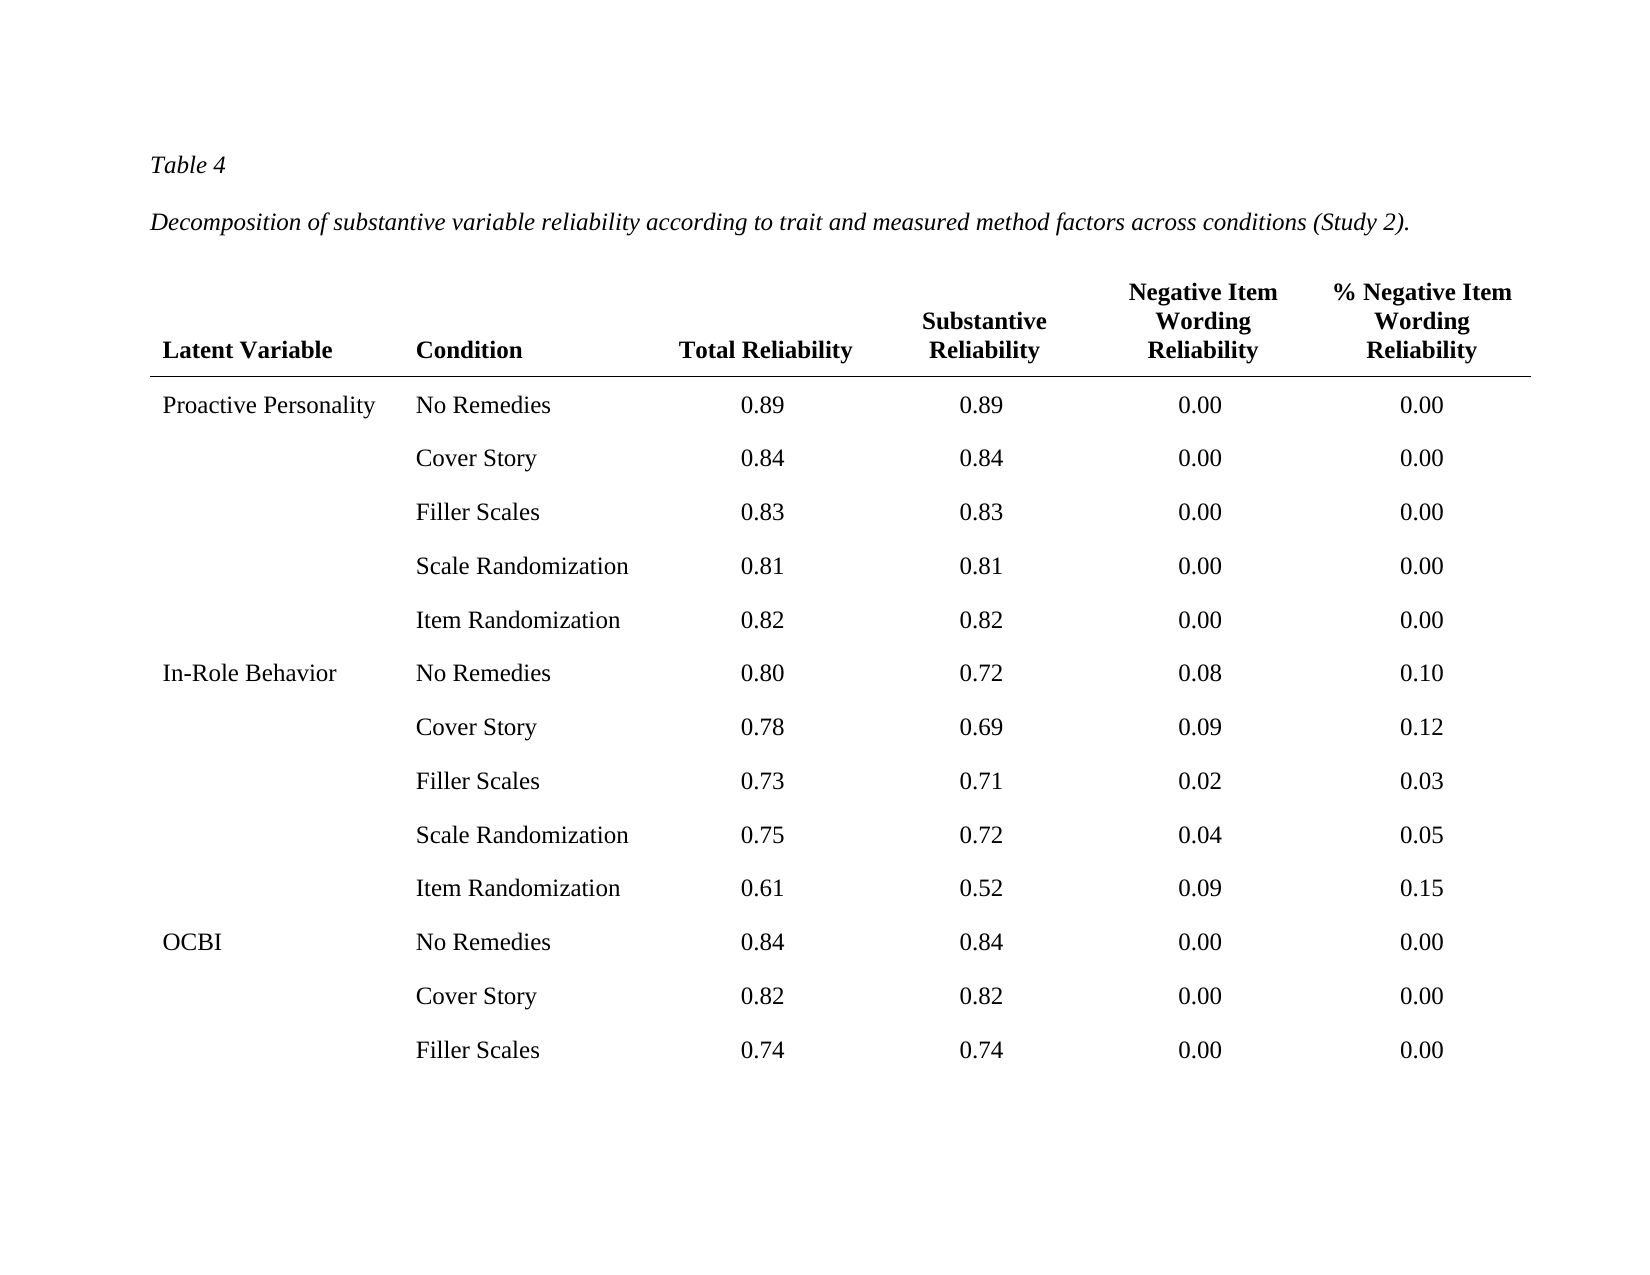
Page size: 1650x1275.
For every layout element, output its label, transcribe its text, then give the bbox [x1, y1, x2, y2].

table_header Condition [403, 265, 656, 376]
table_cell 0.84 [875, 915, 1094, 968]
table_cell 0.72 [875, 807, 1094, 861]
table_cell 0.00 [1313, 1022, 1531, 1076]
table_cell 0.00 [1094, 969, 1312, 1022]
table_header % Negative Item Wording Reliability [1313, 265, 1531, 376]
table_cell 0.00 [1313, 592, 1531, 646]
table_cell 0.00 [1094, 539, 1312, 592]
table_cell No Remedies [403, 646, 656, 700]
table_cell Item Randomization [403, 861, 656, 915]
table_cell Proactive Personality [150, 377, 403, 646]
table_cell 0.08 [1094, 646, 1312, 700]
table_header Negative Item Wording Reliability [1094, 265, 1312, 376]
table_cell 0.00 [1094, 431, 1312, 485]
table_cell 0.15 [1313, 861, 1531, 915]
table_cell Filler Scales [403, 1022, 656, 1076]
table_header Latent Variable [150, 265, 403, 376]
table_cell 0.84 [656, 915, 875, 968]
table_cell 0.12 [1313, 700, 1531, 753]
table_cell Cover Story [403, 700, 656, 753]
table_cell 0.00 [1094, 592, 1312, 646]
table_cell No Remedies [403, 915, 656, 968]
table_cell 0.09 [1094, 861, 1312, 915]
table_cell 0.72 [875, 646, 1094, 700]
table_header Total Reliability [656, 265, 875, 376]
table_cell 0.52 [875, 861, 1094, 915]
table_cell 0.00 [1313, 431, 1531, 485]
table_cell 0.81 [875, 539, 1094, 592]
table_cell 0.83 [656, 485, 875, 538]
table_cell 0.00 [1094, 377, 1312, 431]
table_cell No Remedies [403, 377, 656, 431]
table_cell Item Randomization [403, 592, 656, 646]
table_cell 0.00 [1094, 1022, 1312, 1076]
table_cell 0.81 [656, 539, 875, 592]
text Decomposition of substantive variable reliability according to trait and measured method factors across conditions (Study 2). [150, 207, 1500, 236]
table_cell Scale Randomization [403, 539, 656, 592]
table_cell 0.74 [875, 1022, 1094, 1076]
table_cell Cover Story [403, 969, 656, 1022]
table_cell 0.82 [656, 969, 875, 1022]
table_cell 0.80 [656, 646, 875, 700]
table_cell 0.00 [1094, 485, 1312, 538]
table_cell 0.82 [656, 592, 875, 646]
table_cell 0.61 [656, 861, 875, 915]
table_cell 0.71 [875, 754, 1094, 807]
table_cell 0.89 [875, 377, 1094, 431]
table_cell 0.00 [1313, 485, 1531, 538]
table_cell 0.00 [1313, 969, 1531, 1022]
text Table 4 [150, 150, 1500, 179]
table_cell In-Role Behavior [150, 646, 403, 915]
table_cell 0.82 [875, 592, 1094, 646]
table_cell 0.04 [1094, 807, 1312, 861]
table_cell 0.89 [656, 377, 875, 431]
table_cell 0.10 [1313, 646, 1531, 700]
table_cell 0.75 [656, 807, 875, 861]
table_cell 0.73 [656, 754, 875, 807]
table_cell OCBI [150, 915, 403, 1076]
table_cell 0.84 [875, 431, 1094, 485]
table_cell 0.05 [1313, 807, 1531, 861]
table_cell 0.69 [875, 700, 1094, 753]
table_cell 0.03 [1313, 754, 1531, 807]
table_cell Scale Randomization [403, 807, 656, 861]
table_cell 0.00 [1094, 915, 1312, 968]
table_cell 0.83 [875, 485, 1094, 538]
table_cell Filler Scales [403, 485, 656, 538]
table_cell 0.74 [656, 1022, 875, 1076]
table_cell 0.09 [1094, 700, 1312, 753]
table_cell 0.00 [1313, 915, 1531, 968]
table_header Substantive Reliability [875, 265, 1094, 376]
table_cell 0.02 [1094, 754, 1312, 807]
table_cell 0.00 [1313, 539, 1531, 592]
table_cell Cover Story [403, 431, 656, 485]
table_cell 0.78 [656, 700, 875, 753]
table_cell 0.00 [1313, 377, 1531, 431]
table_cell 0.84 [656, 431, 875, 485]
table_cell 0.82 [875, 969, 1094, 1022]
table_cell Filler Scales [403, 754, 656, 807]
